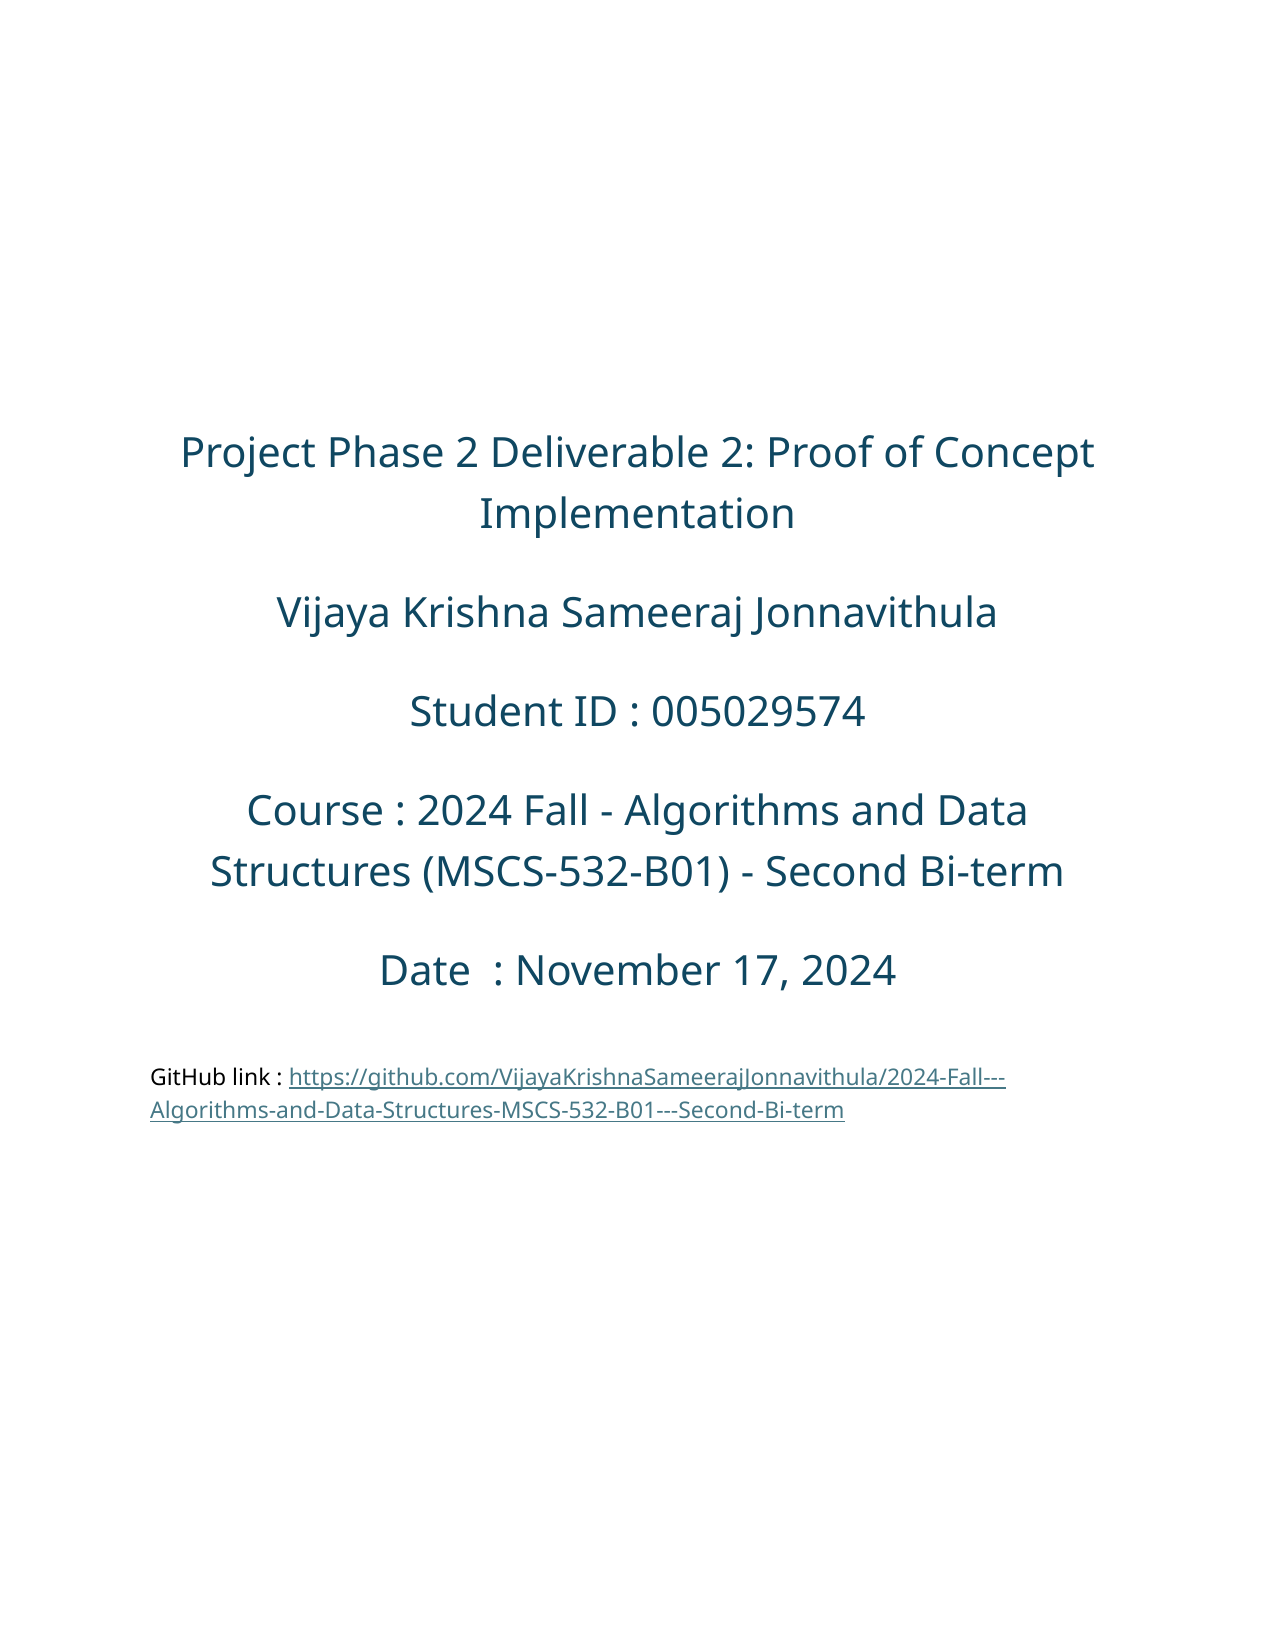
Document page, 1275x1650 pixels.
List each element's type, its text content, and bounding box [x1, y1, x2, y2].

subtitle Vijaya Krishna Sameeraj Jonnavithula [150, 583, 1125, 640]
subtitle Project Phase 2 Deliverable 2: Proof of Concept Implementation [150, 423, 1125, 541]
subtitle Student ID : 005029574 [150, 682, 1125, 738]
text GitHub link : https://github.com/VijayaKrishnaSameerajJonnavithula/2024-Fall---Algorithms-and-Data-Structures-MSCS-532-B01---Second-Bi-term [150, 1060, 1125, 1125]
subtitle Course : 2024 Fall - Algorithms and Data Structures (MSCS-532-B01) - Second Bi-term [150, 780, 1125, 898]
subtitle Date : November 17, 2024 [150, 940, 1125, 997]
